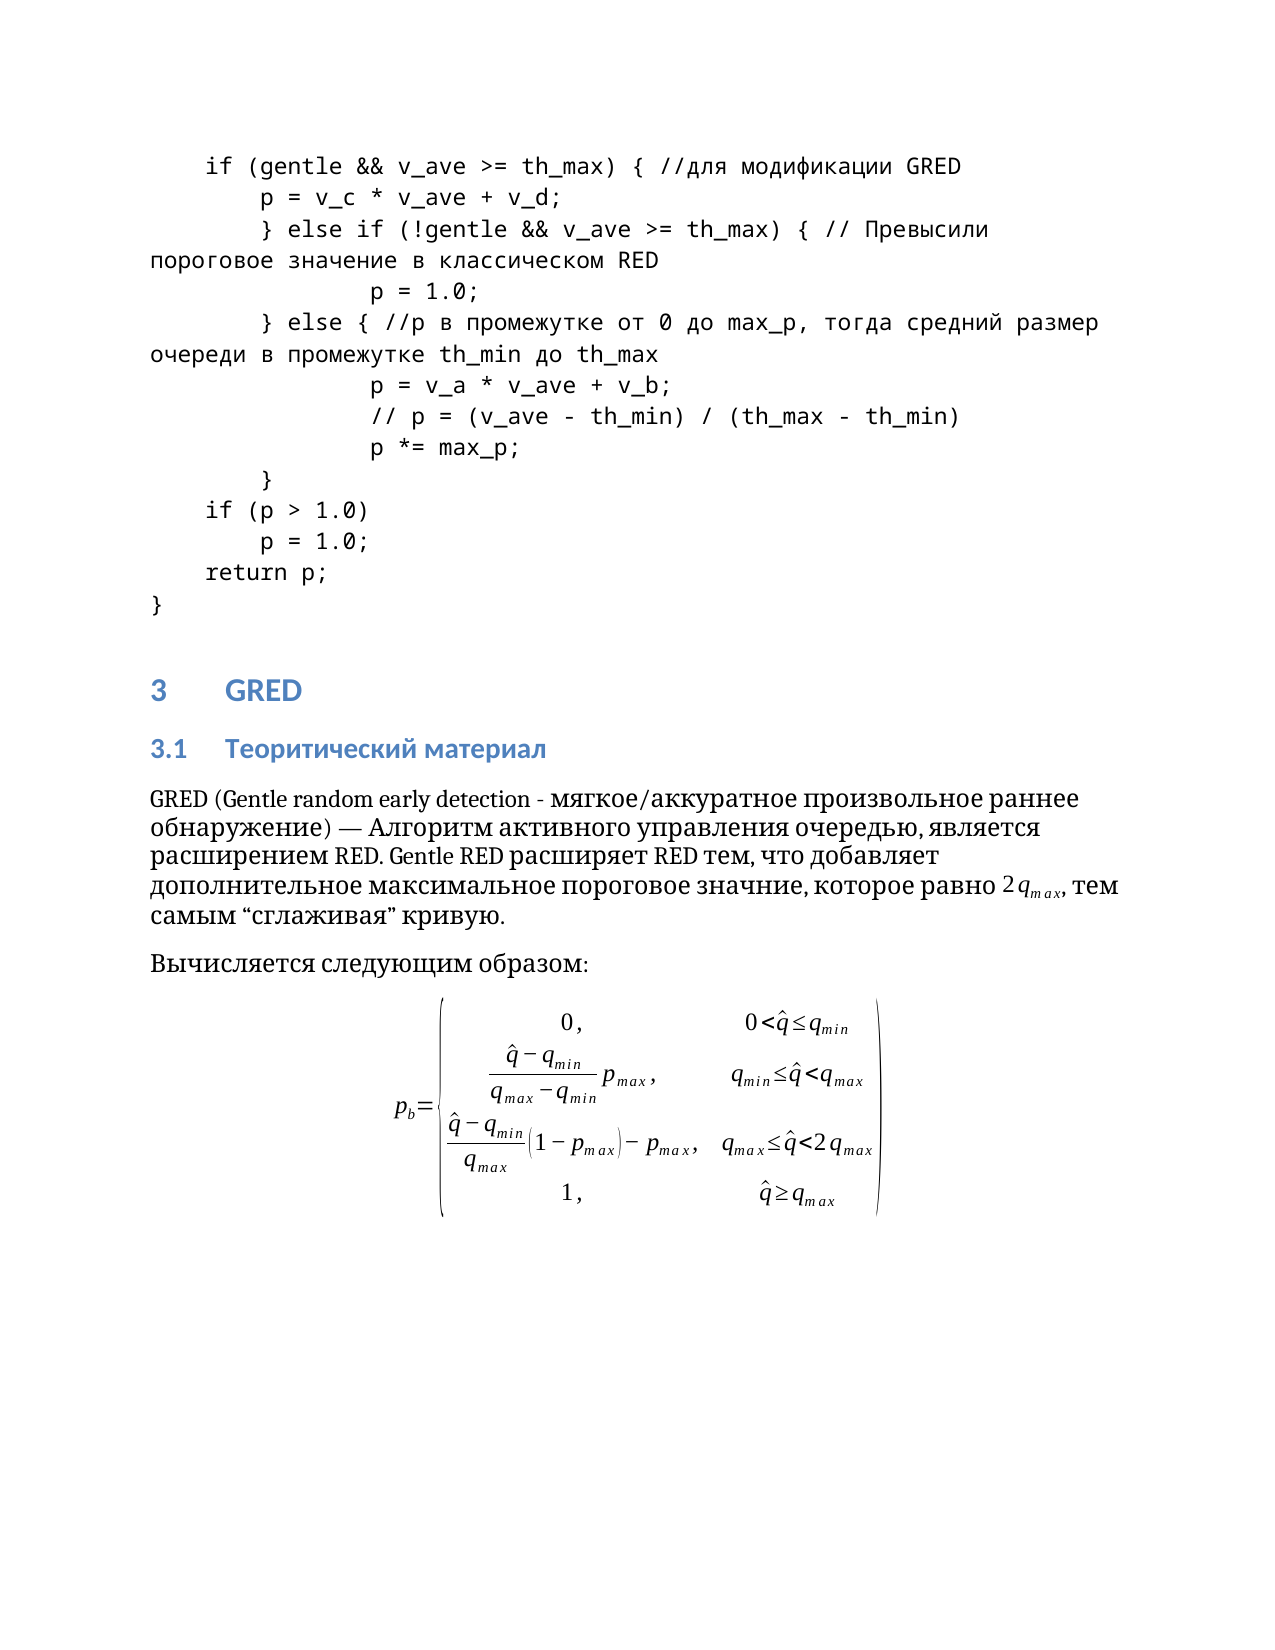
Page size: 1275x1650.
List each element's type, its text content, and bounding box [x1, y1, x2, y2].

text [150, 150, 1125, 619]
subtitle 3 GRED [150, 669, 1125, 709]
text Вычисляется следующим образом: [150, 950, 1125, 978]
subtitle 3.1 Теоритический материал [150, 730, 1125, 766]
text GRED (Gentle random early detection - мягкое/аккуратное произвольное раннее обнаружение) — Алгоритм активного управления очередью, является расширением RED. Gentle RED расширяет RED тем, что добавляет дополнительное максимальное пороговое значние, которое равно , тем самым “сглаживая” кривую. [150, 785, 1125, 931]
